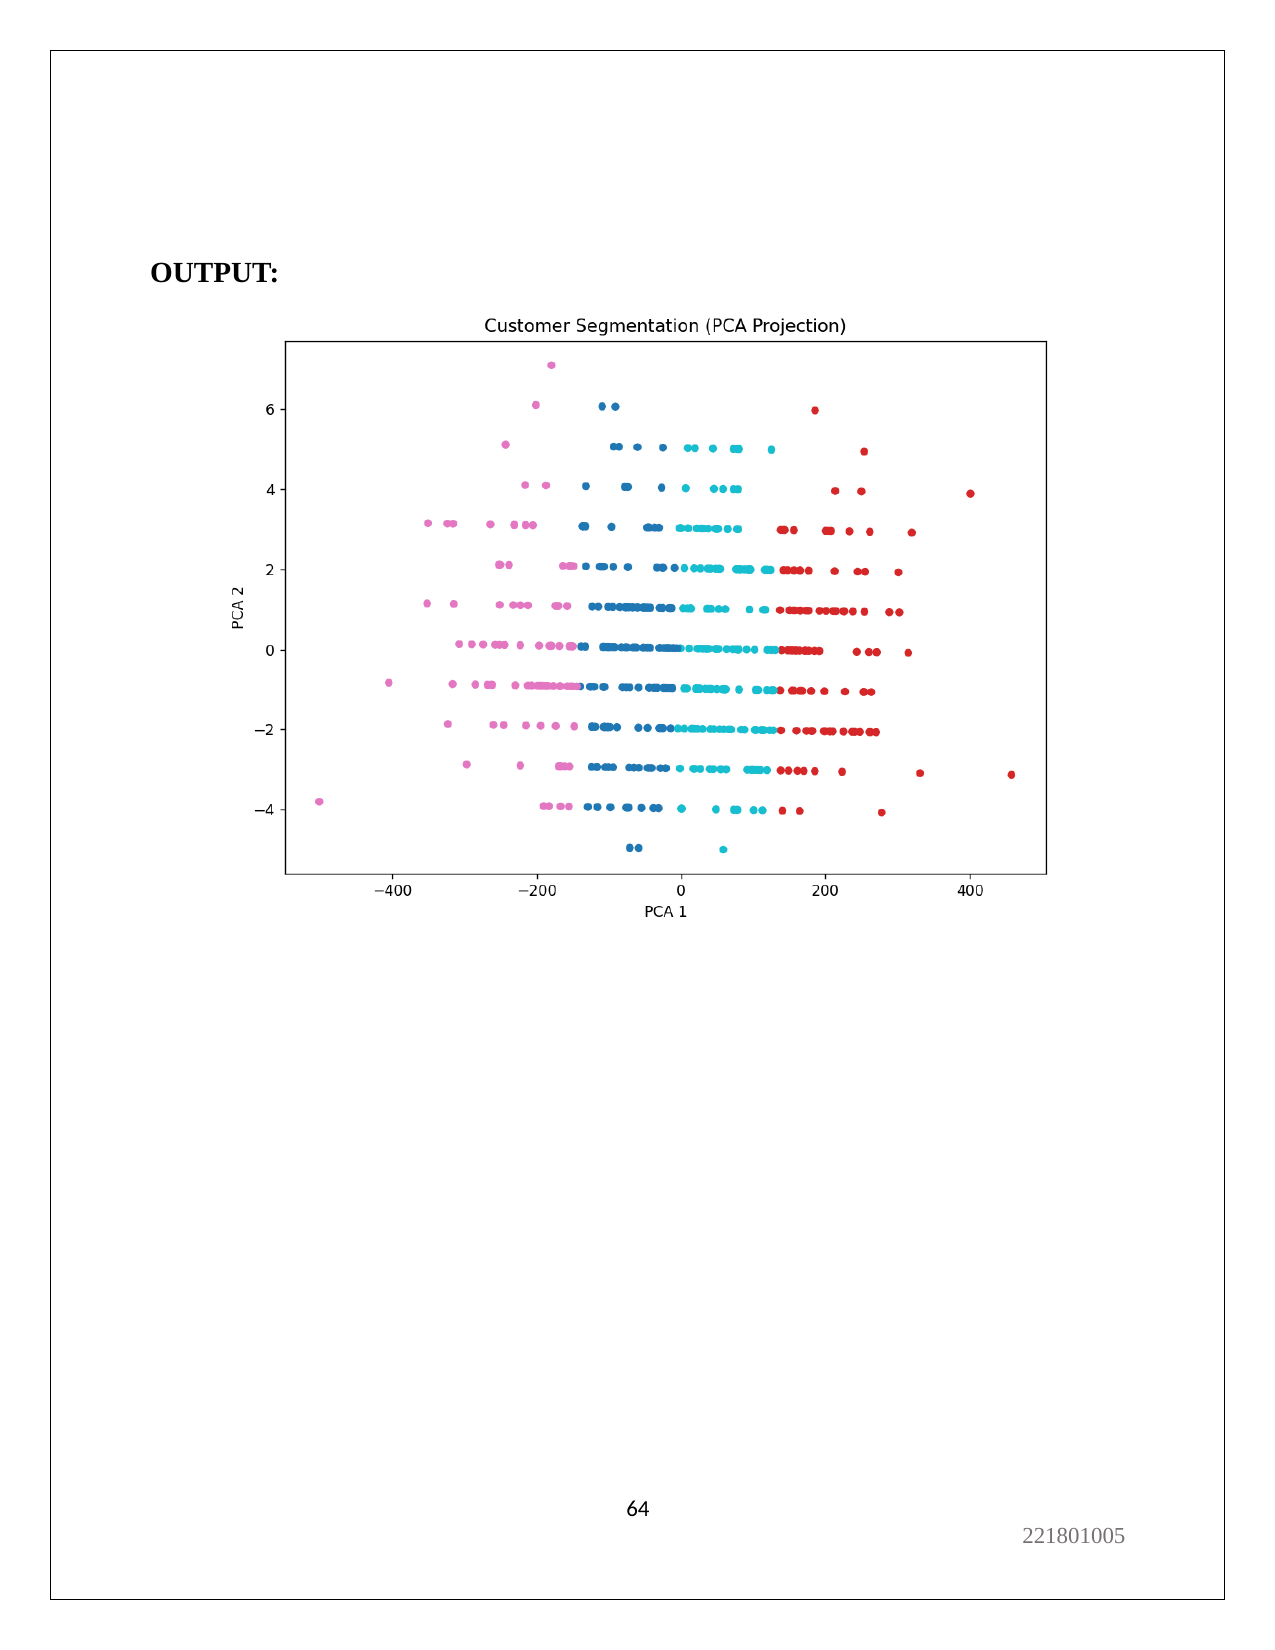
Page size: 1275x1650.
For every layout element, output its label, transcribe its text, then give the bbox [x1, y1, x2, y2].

picture [222, 308, 1053, 918]
text OUTPUT: [150, 256, 1125, 289]
